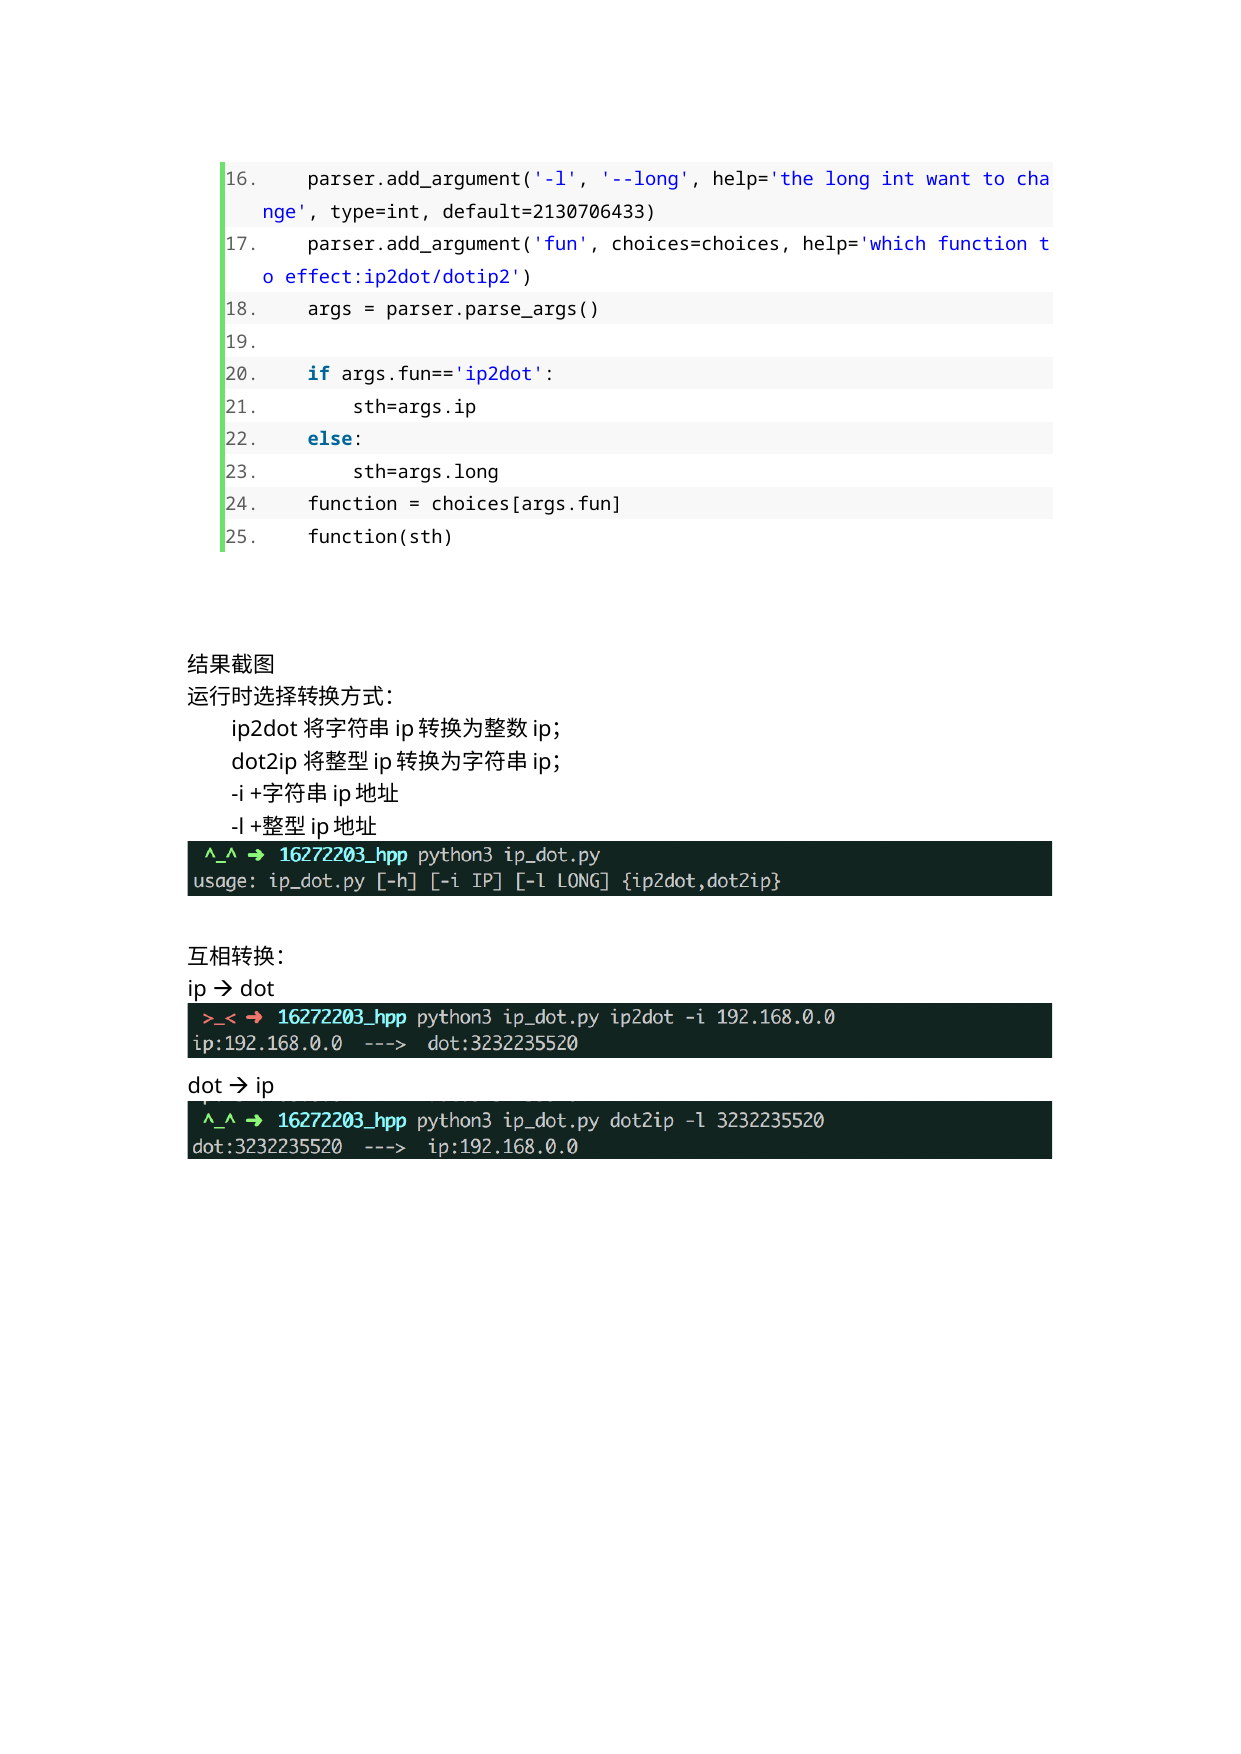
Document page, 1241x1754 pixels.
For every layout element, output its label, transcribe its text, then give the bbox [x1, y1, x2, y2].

text dot2ip 将整型ip转换为字符串ip； [231, 744, 1053, 776]
picture [187, 841, 1053, 896]
list function(sth) [225, 519, 1053, 552]
text -l +整型ip地址 [231, 809, 1053, 841]
list parser.add_argument('fun', choices=choices, help='which function to effect:ip2dot/dotip2') [225, 227, 1053, 292]
picture [187, 1101, 1053, 1159]
list else: [225, 422, 1053, 454]
list if args.fun=='ip2dot': [225, 357, 1053, 389]
text 结果截图 [187, 646, 1053, 679]
text -i +字符串ip地址 [231, 776, 1053, 809]
text ip dot [187, 971, 1053, 1003]
text 运行时选择转换方式： [187, 679, 1053, 711]
list sth=args.ip [225, 389, 1053, 422]
list sth=args.long [225, 454, 1053, 487]
list function = choices[args.fun] [225, 487, 1053, 519]
list args = parser.parse_args() [225, 292, 1053, 324]
text ip2dot 将字符串ip转换为整数ip； [231, 711, 1053, 744]
text dot ip [187, 1069, 1053, 1101]
text 互相转换： [187, 939, 1053, 971]
picture [187, 1003, 1053, 1058]
list parser.add_argument('-l', '--long', help='the long int want to change', type=int, default=2130706433) [225, 162, 1053, 227]
